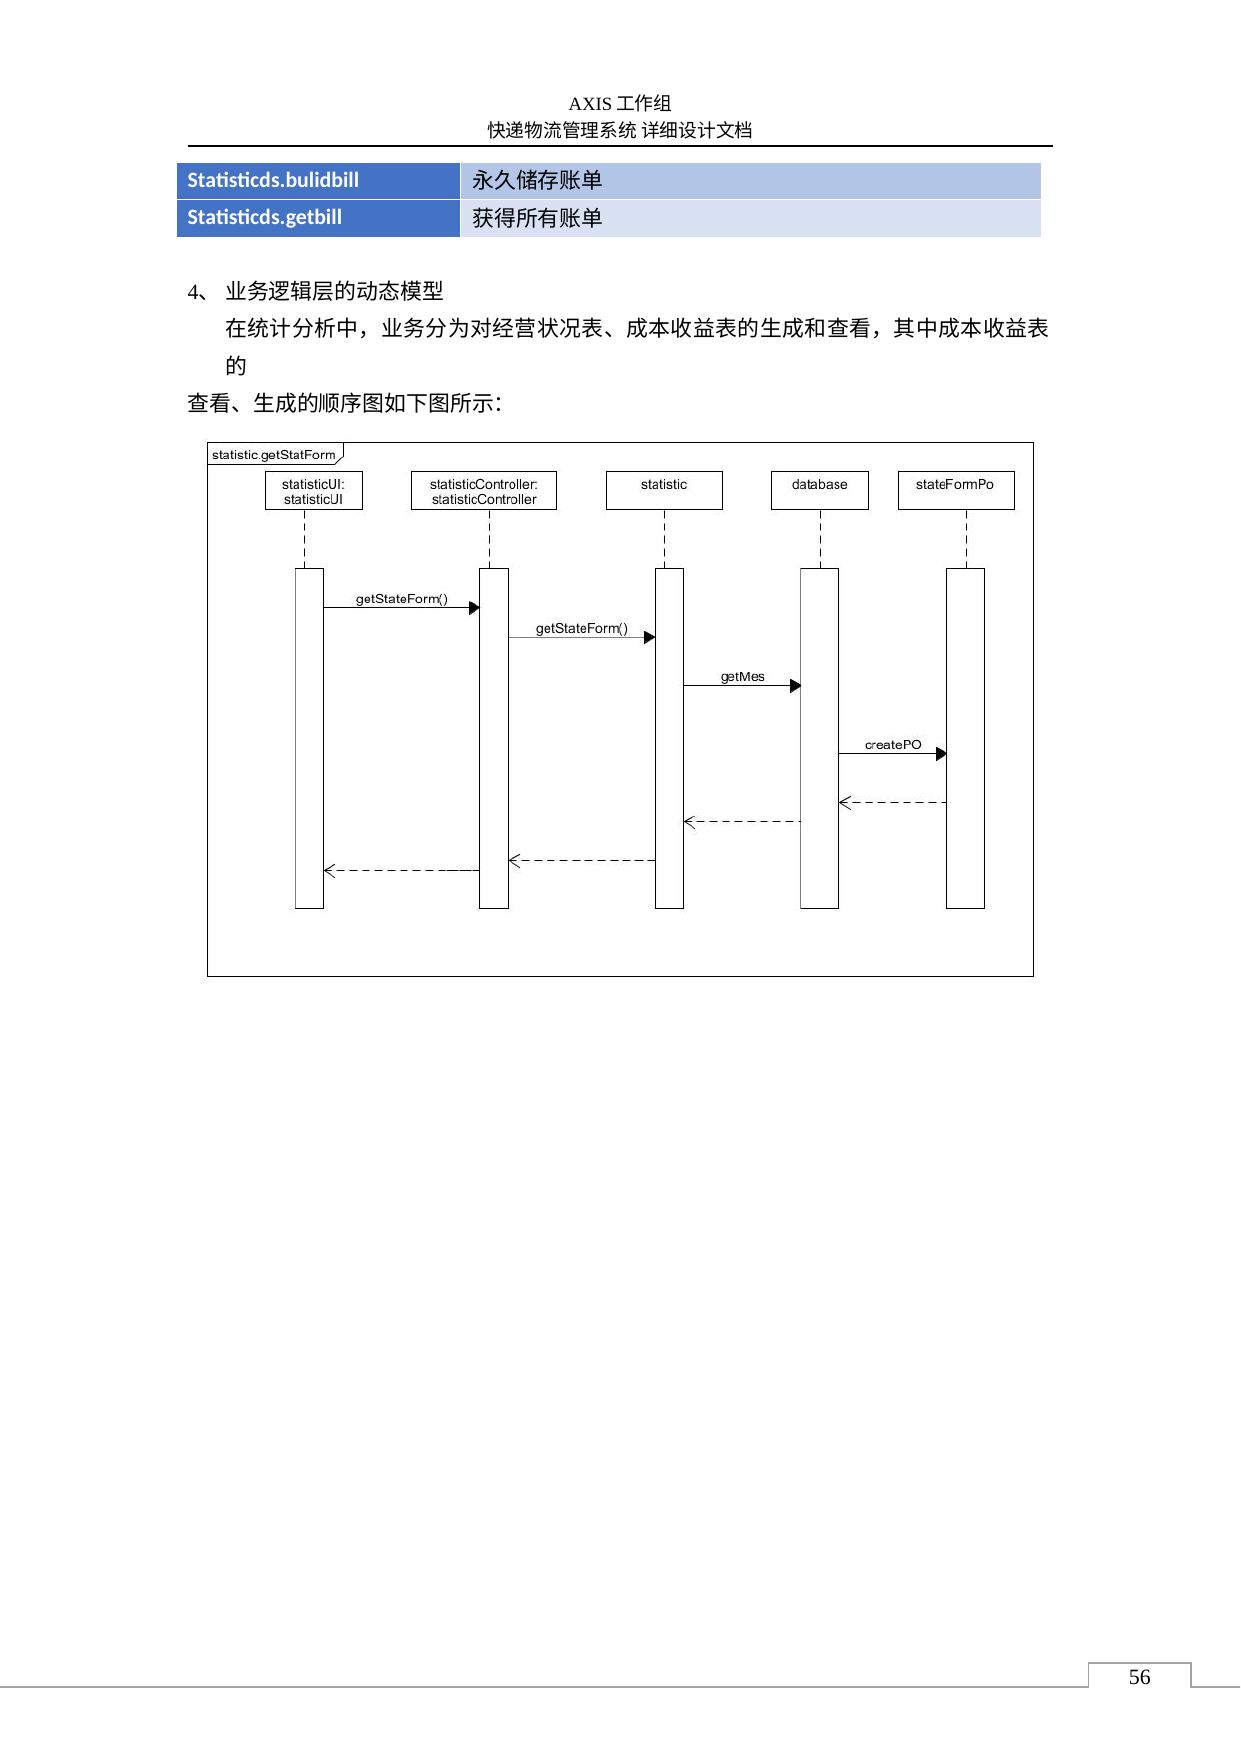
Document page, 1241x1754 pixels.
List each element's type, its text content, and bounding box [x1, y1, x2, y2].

table_cell 获得所有账单 [461, 200, 1041, 237]
table_cell Statisticds.getbill [177, 200, 460, 237]
picture [187, 422, 1053, 996]
text 在统计分析中，业务分为对经营状况表、成本收益表的生成和查看，其中成本收益表的 [225, 311, 1053, 381]
table_cell 永久储存账单 [461, 163, 1041, 199]
table_cell Statisticds.bulidbill [177, 163, 460, 199]
text 查看、生成的顺序图如下图所示： [187, 386, 1053, 418]
list 业务逻辑层的动态模型 [187, 274, 1053, 306]
